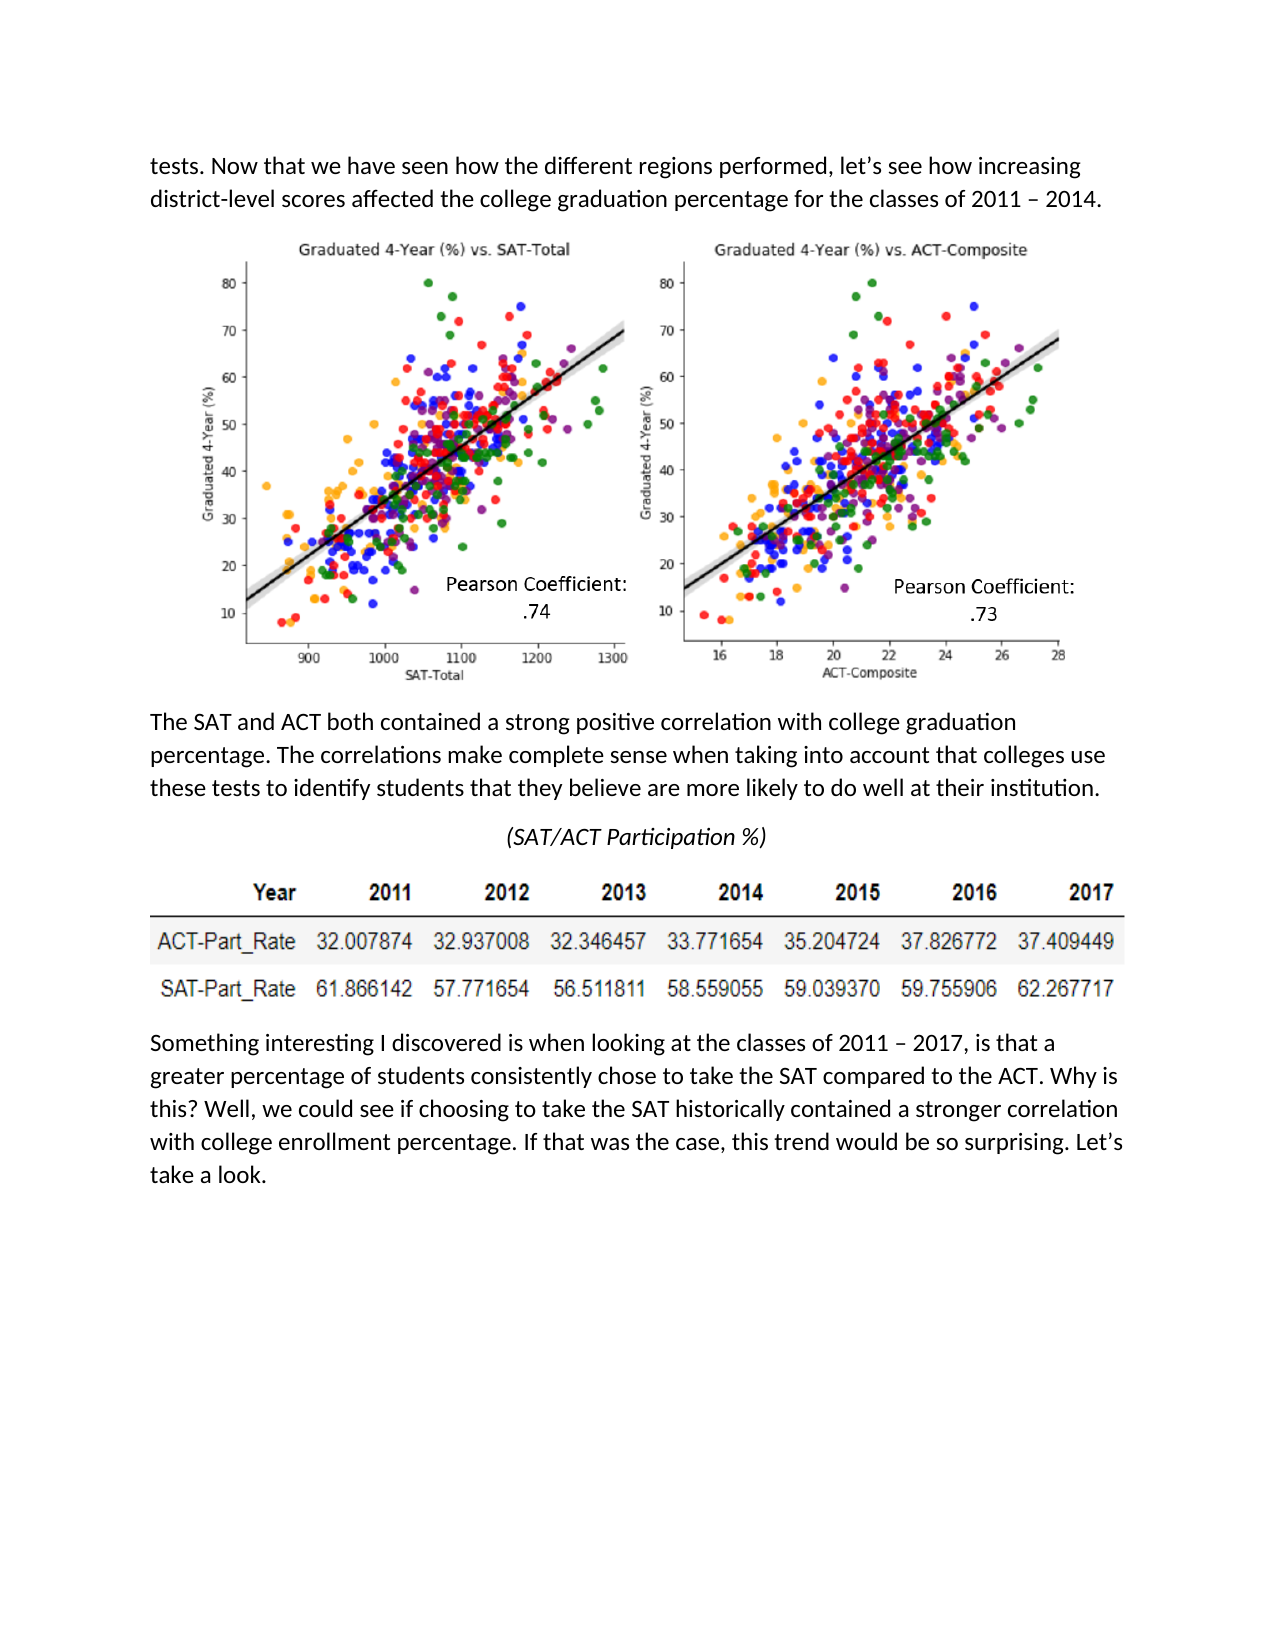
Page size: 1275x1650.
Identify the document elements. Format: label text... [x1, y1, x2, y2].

text (SAT/ACT Participation %) [150, 821, 1125, 852]
text The SAT and ACT both contained a strong positive correlation with college graduation percentage. The correlations make complete sense when taking into account that colleges use these tests to identify students that they believe are more likely to do well at their institution. [150, 706, 1125, 802]
text Something interesting I discovered is when looking at the classes of 2011 – 2017, is that a greater percentage of students consistently chose to take the SAT compared to the ACT. Why is this? Well, we could see if choosing to take the SAT historically contained a stronger correlation with college enrollment percentage. If that was the case, this trend would be so surprising. Let’s take a look. [150, 1027, 1125, 1189]
picture [150, 871, 1125, 1009]
picture [196, 232, 1079, 688]
